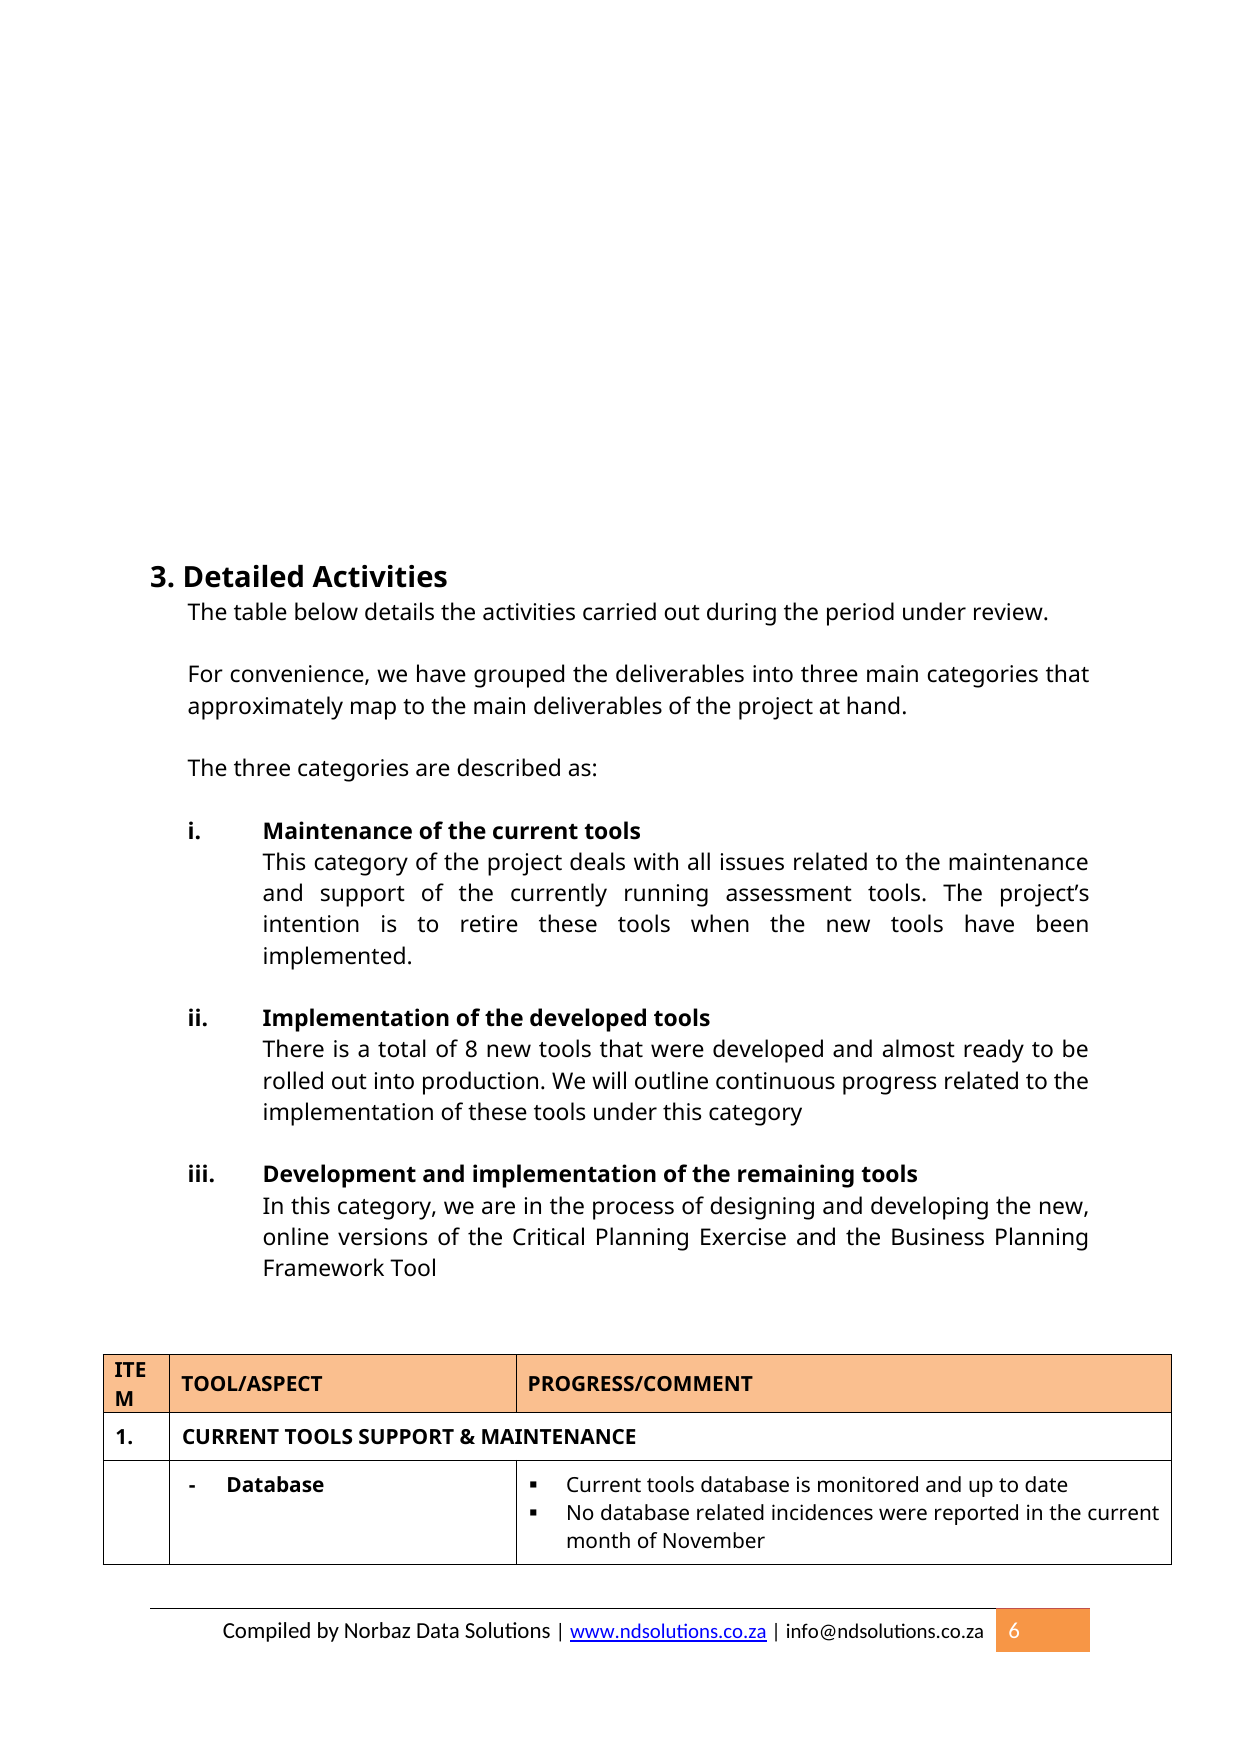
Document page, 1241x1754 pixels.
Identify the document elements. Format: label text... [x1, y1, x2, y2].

list The table below details the activities carried out during the period under review. [187, 596, 1090, 627]
table_cell Database [170, 1461, 516, 1564]
list There is a total of 8 new tools that were developed and almost ready to be rolled out into production. We will outline continuous progress related to the implementation of these tools under this category [262, 1033, 1090, 1127]
list Development and implementation of the remaining tools [187, 1158, 1090, 1190]
table_cell CURRENT TOOLS SUPPORT & MAINTENANCE [170, 1413, 1171, 1460]
table_header TOOL/ASPECT [170, 1355, 516, 1412]
list In this category, we are in the process of designing and developing the new, online versions of the Critical Planning Exercise and the Business Planning Framework Tool [262, 1190, 1090, 1283]
text 3. Detailed Activities [150, 556, 1090, 596]
list Maintenance of the current tools [187, 815, 1090, 846]
table_cell [104, 1461, 169, 1564]
table_header ITEM [104, 1355, 169, 1412]
table_cell 1. [104, 1413, 169, 1460]
list For convenience, we have grouped the deliverables into three main categories that approximately map to the main deliverables of the project at hand. [187, 658, 1090, 721]
list This category of the project deals with all issues related to the maintenance and support of the currently running assessment tools. The project’s intention is to retire these tools when the new tools have been implemented. [262, 846, 1090, 971]
table_header PROGRESS/COMMENT [517, 1355, 1171, 1412]
table_cell Current tools database is monitored and up to date No database related incidences were reported in the current month of November [517, 1461, 1171, 1564]
list Implementation of the developed tools [187, 1002, 1090, 1033]
list The three categories are described as: [187, 752, 1090, 783]
